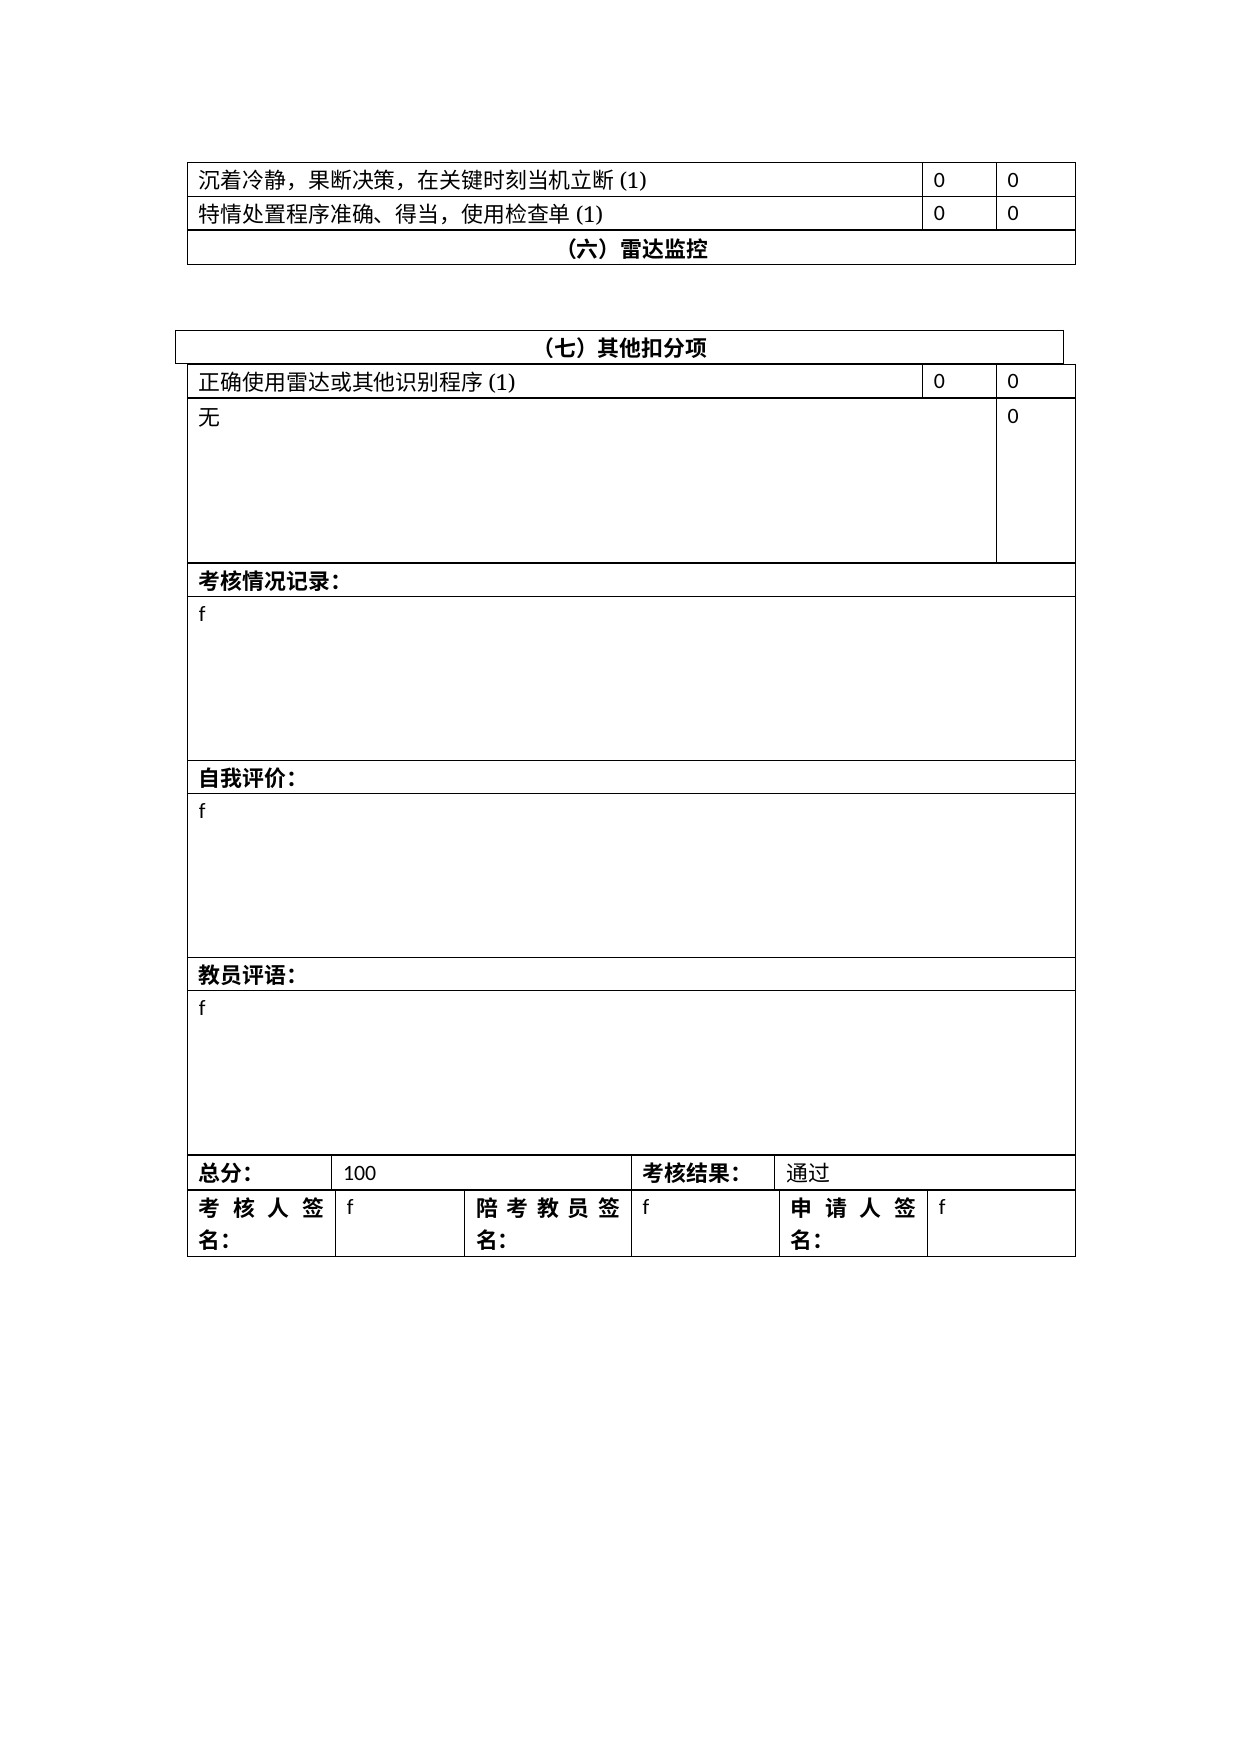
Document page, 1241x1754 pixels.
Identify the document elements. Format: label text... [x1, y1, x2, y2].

table_header f [632, 1191, 779, 1256]
table_header （七）其他扣分项 [176, 331, 1063, 362]
table_cell 0 [923, 197, 996, 229]
table_header 考核人签名： [188, 1191, 335, 1256]
table_header 正确使用雷达或其他识别程序 (1) [188, 365, 922, 397]
table_header 0 [923, 365, 996, 397]
table_header f [336, 1191, 464, 1256]
table_header 沉着冷静，果断决策，在关键时刻当机立断 (1) [188, 163, 922, 196]
table_cell 教员评语： [188, 958, 1075, 990]
table_cell 0 [997, 197, 1075, 229]
table_cell f [188, 597, 1075, 760]
table_header （六）雷达监控 [188, 231, 1075, 264]
table_header 考核结果： [632, 1156, 774, 1188]
table_header 通过 [775, 1156, 1075, 1188]
table_header 0 [923, 163, 996, 196]
table_header f [928, 1191, 1075, 1256]
table_header 100 [332, 1156, 631, 1188]
table_cell 特情处置程序准确、得当，使用检查单 (1) [188, 197, 922, 229]
table_cell f [188, 991, 1075, 1154]
table_header 考核情况记录： [188, 564, 1075, 596]
table_header 0 [997, 399, 1075, 562]
table_header 总分： [188, 1156, 331, 1188]
table_header 无 [188, 399, 996, 562]
table_header 0 [997, 163, 1075, 196]
table_header 申请人签名： [780, 1191, 927, 1256]
table_header 0 [997, 365, 1075, 397]
table_header 陪考教员签名： [465, 1191, 631, 1256]
table_cell f [188, 794, 1075, 957]
table_cell 自我评价： [188, 761, 1075, 793]
